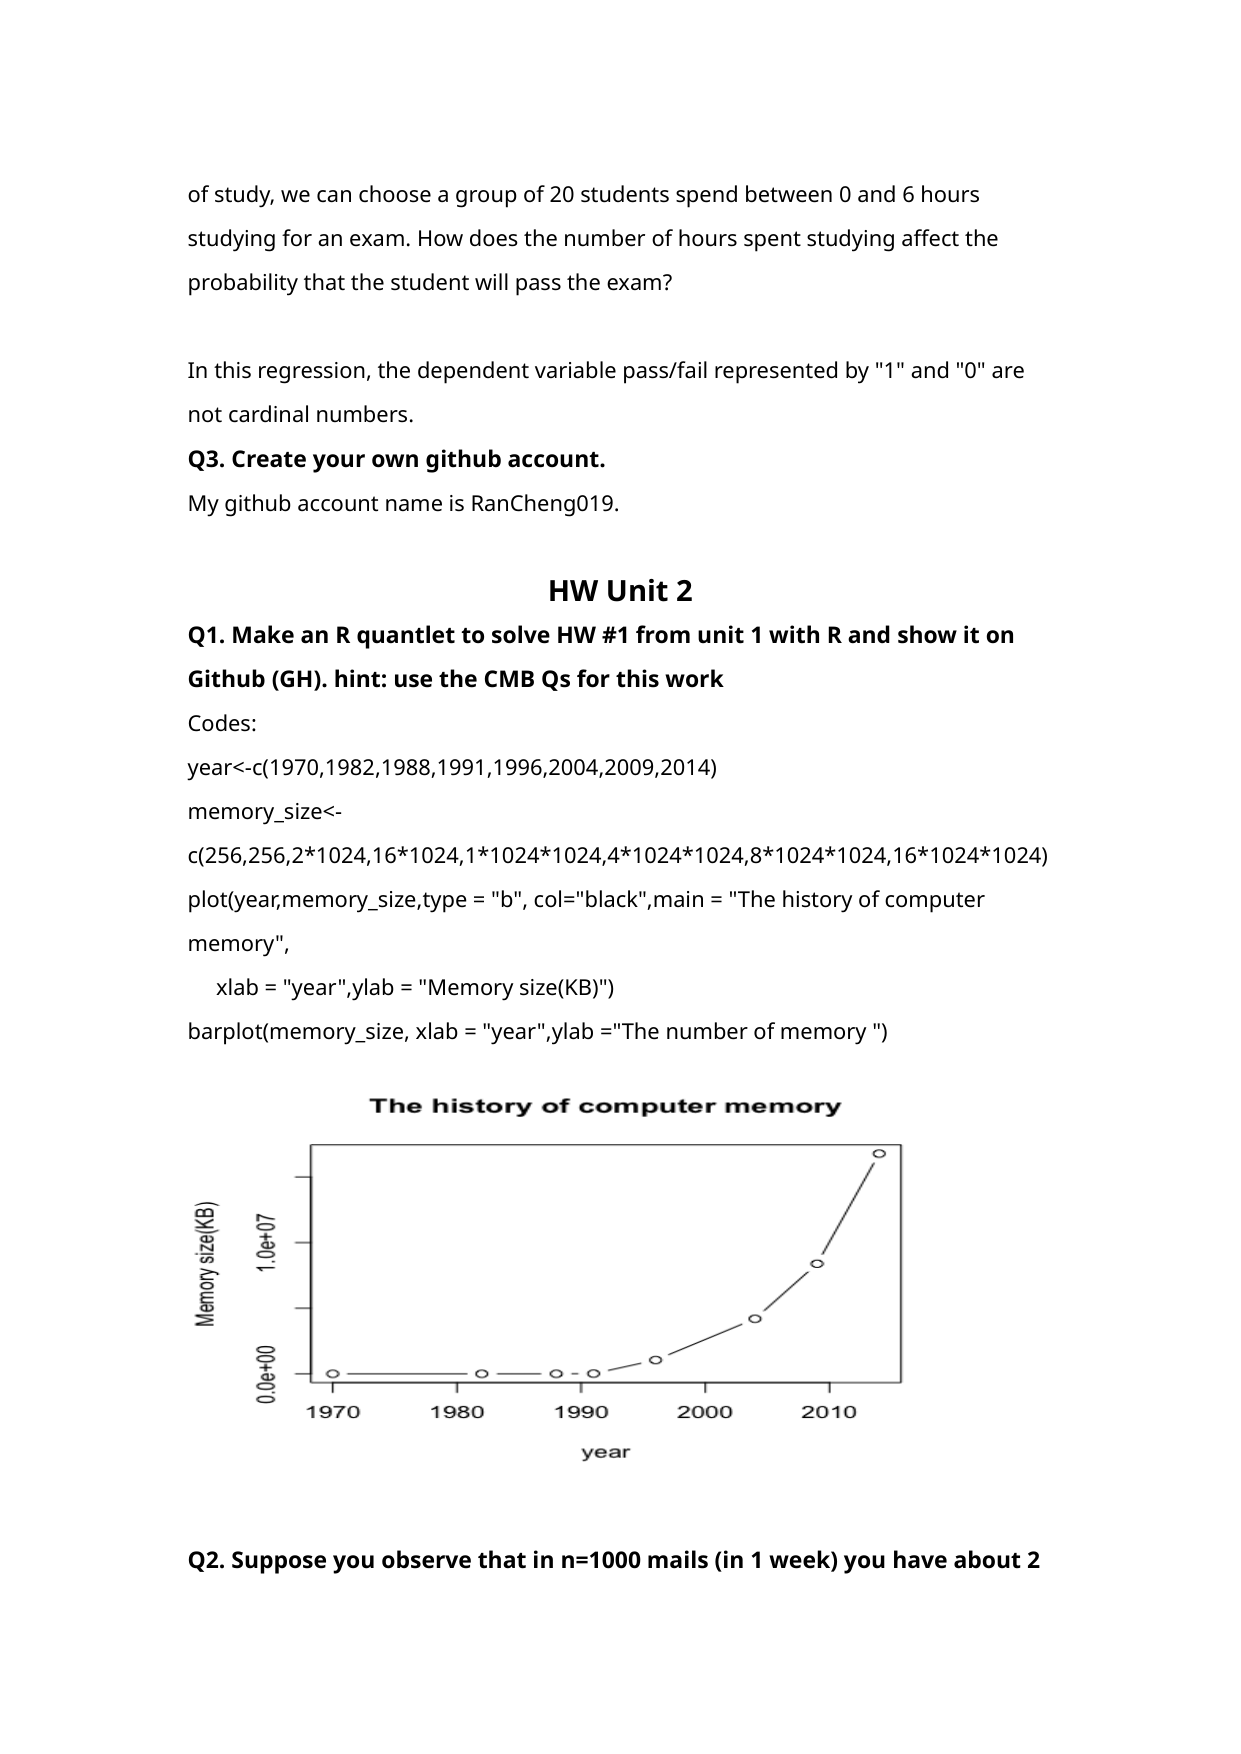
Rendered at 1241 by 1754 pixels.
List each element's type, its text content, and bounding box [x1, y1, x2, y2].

text year<-c(1970,1982,1988,1991,1996,2004,2009,2014) [187, 745, 1053, 789]
text Q3. Create your own github account. [187, 436, 1053, 480]
text plot(year,memory_size,type = "b", col="black",main = "The history of computer memory", [187, 877, 1053, 965]
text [187, 172, 1053, 304]
picture [187, 1065, 965, 1482]
text Codes: [187, 701, 1053, 745]
text memory_size<-c(256,256,2*1024,16*1024,1*1024*1024,4*1024*1024,8*1024*1024,16*1024*1024) [187, 789, 1053, 877]
text xlab = "year",ylab = "Memory size(KB)") [187, 965, 1053, 1009]
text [187, 1538, 1053, 1582]
text My github account name is RanCheng019. [187, 480, 1053, 524]
text HW Unit 2 [187, 568, 1053, 613]
text Q1. Make an R quantlet to solve HW #1 from unit 1 with R and show it on Github (GH). hint: use the CMB Qs for this work [187, 613, 1053, 701]
text barplot(memory_size, xlab = "year",ylab ="The number of memory ") [187, 1009, 1053, 1053]
text In this regression, the dependent variable pass/fail represented by "1" and "0" are not cardinal numbers. [187, 348, 1053, 436]
